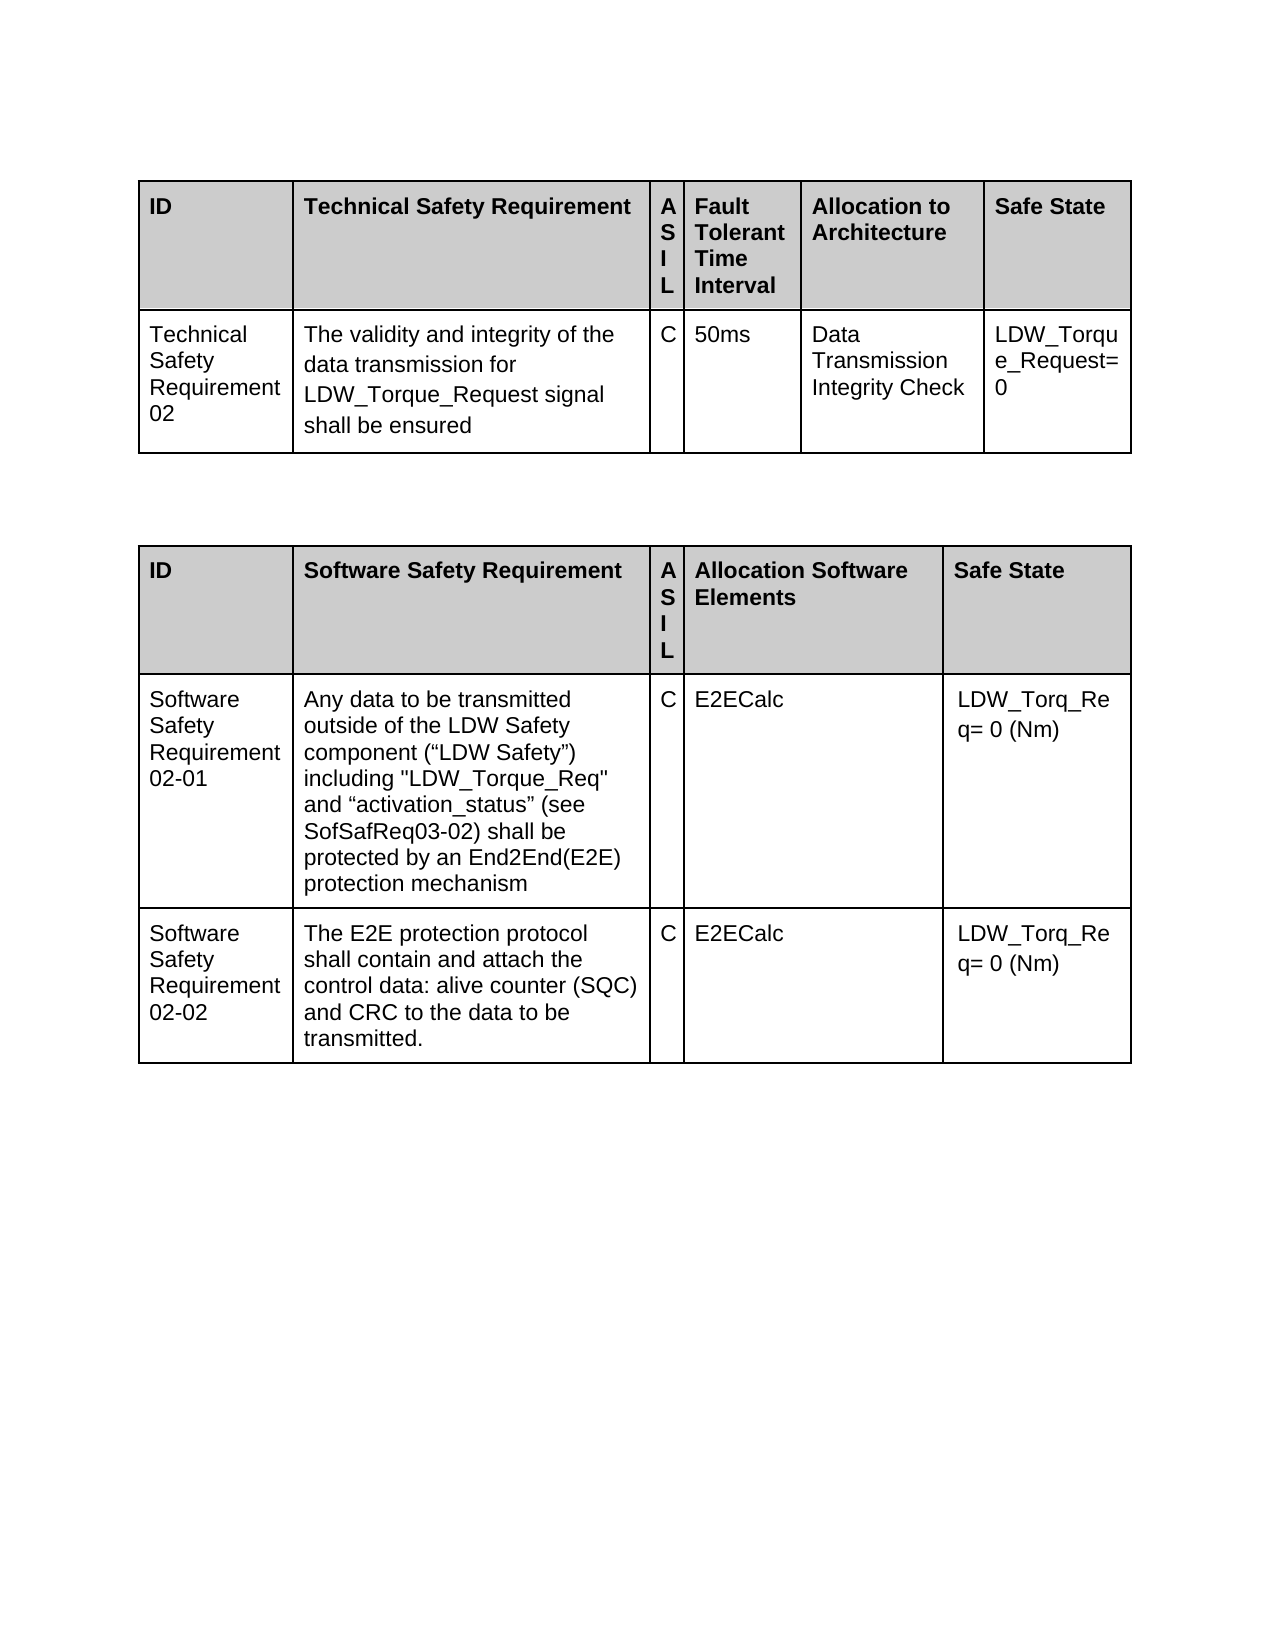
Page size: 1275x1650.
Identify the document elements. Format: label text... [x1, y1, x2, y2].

table_header Fault Tolerant Time Interval [685, 182, 800, 308]
table_header Software Safety Requirement [294, 547, 649, 673]
table_header Allocation Software Elements [685, 547, 942, 673]
table_cell C [651, 909, 683, 1062]
table_cell Data Transmission Integrity Check [802, 311, 983, 452]
table_cell Any data to be transmitted outside of the LDW Safety component (“LDW Safety”) including "LDW_Torque_Req" and “activation_status” (see SofSafReq03-02) shall be protected by an End2End(E2E) protection mechanism [294, 675, 649, 907]
table_cell The validity and integrity of the data transmission for LDW_Torque_Request signal shall be ensured [294, 311, 649, 452]
table_header ASIL [651, 547, 683, 673]
table_cell E2ECalc [685, 909, 942, 1062]
table_cell Software Safety Requirement 02-02 [140, 909, 292, 1062]
table_header Allocation to Architecture [802, 182, 983, 308]
table_cell E2ECalc [685, 675, 942, 907]
table_cell Technical Safety Requirement 02 [140, 311, 292, 452]
table_cell LDW_Torq_Req= 0 (Nm) [944, 675, 1130, 907]
table_cell C [651, 311, 683, 452]
table_header ID [140, 182, 292, 308]
table_cell Software Safety Requirement 02-01 [140, 675, 292, 907]
table_cell LDW_Torque_Request=0 [985, 311, 1130, 452]
table_header ID [140, 547, 292, 673]
table_header Safe State [985, 182, 1130, 308]
table_cell 50ms [685, 311, 800, 452]
table_header Safe State [944, 547, 1130, 673]
table_cell The E2E protection protocol shall contain and attach the control data: alive counter (SQC) and CRC to the data to be transmitted. [294, 909, 649, 1062]
table_header ASIL [651, 182, 683, 308]
table_header Technical Safety Requirement [294, 182, 649, 308]
table_cell LDW_Torq_Req= 0 (Nm) [944, 909, 1130, 1062]
table_cell C [651, 675, 683, 907]
